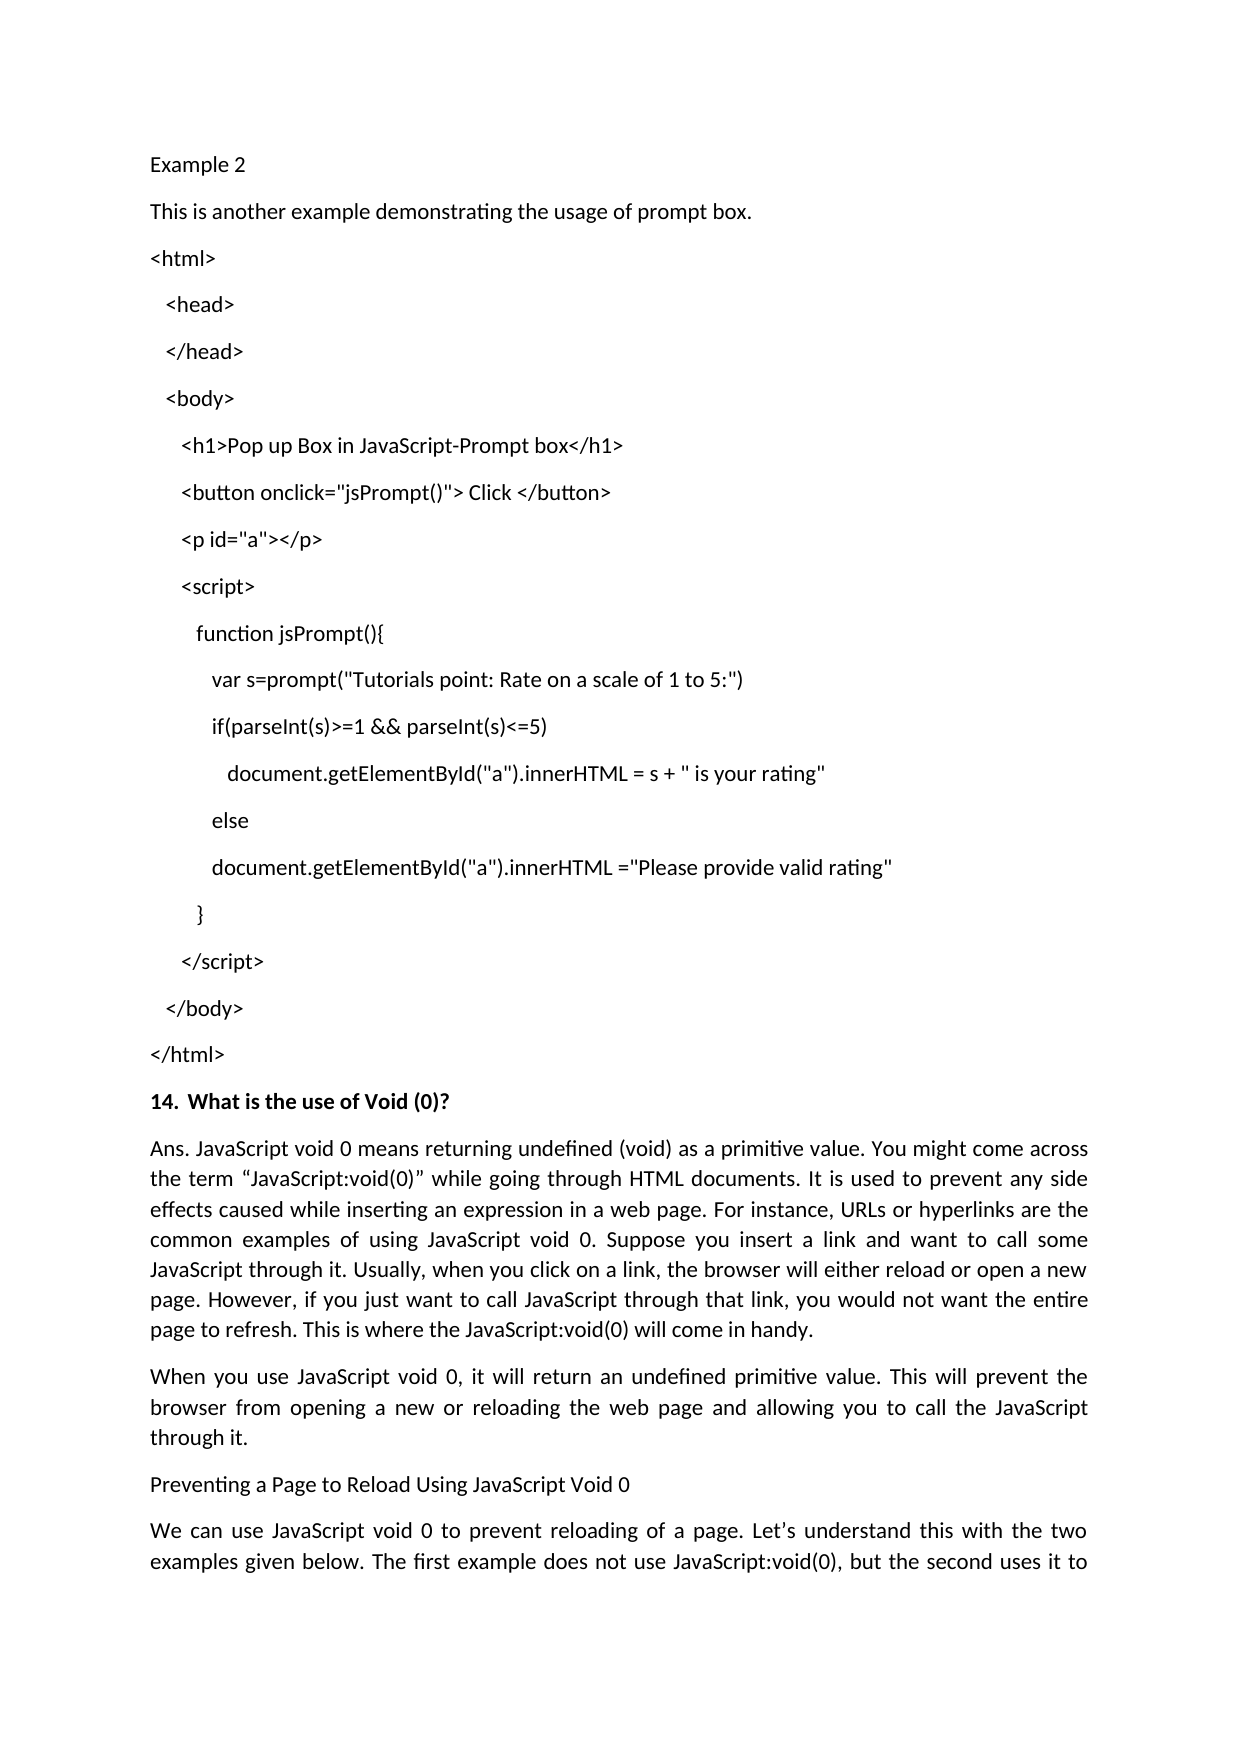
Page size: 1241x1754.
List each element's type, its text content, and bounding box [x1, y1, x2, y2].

text if(parseInt(s)>=1 && parseInt(s)<=5) [150, 712, 1090, 741]
text </head> [150, 337, 1090, 366]
text <html> [150, 244, 1090, 272]
list What is the use of Void (0)? [150, 1087, 1090, 1116]
text Example 2 [150, 150, 1090, 178]
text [150, 1517, 1090, 1575]
text function jsPrompt(){ [150, 619, 1090, 647]
text </html> [150, 1041, 1090, 1069]
text </script> [150, 947, 1090, 975]
text When you use JavaScript void 0, it will return an undefined primitive value. This will prevent the browser from opening a new or reloading the web page and allowing you to call the JavaScript through it. [150, 1362, 1090, 1451]
text <h1>Pop up Box in JavaScript-Prompt box</h1> [150, 431, 1090, 459]
text <head> [150, 291, 1090, 319]
text This is another example demonstrating the usage of prompt box. [150, 197, 1090, 225]
text <body> [150, 384, 1090, 412]
text <p id="a"></p> [150, 525, 1090, 553]
text </body> [150, 994, 1090, 1022]
text <button onclick="jsPrompt()"> Click </button> [150, 478, 1090, 506]
text document.getElementById("a").innerHTML ="Please provide valid rating" [150, 853, 1090, 881]
text <script> [150, 572, 1090, 600]
text document.getElementById("a").innerHTML = s + " is your rating" [150, 759, 1090, 787]
text } [150, 900, 1090, 928]
text var s=prompt("Tutorials point: Rate on a scale of 1 to 5:") [150, 666, 1090, 694]
text Preventing a Page to Reload Using JavaScript Void 0 [150, 1470, 1090, 1498]
text else [150, 806, 1090, 834]
text Ans. JavaScript void 0 means returning undefined (void) as a primitive value. You might come across the term “JavaScript:void(0)” while going through HTML documents. It is used to prevent any side effects caused while inserting an expression in a web page. For instance, URLs or hyperlinks are the common examples of using JavaScript void 0. Suppose you insert a link and want to call some JavaScript through it. Usually, when you click on a link, the browser will either reload or open a new page. However, if you just want to call JavaScript through that link, you would not want the entire page to refresh. This is where the JavaScript:void(0) will come in handy. [150, 1134, 1090, 1344]
